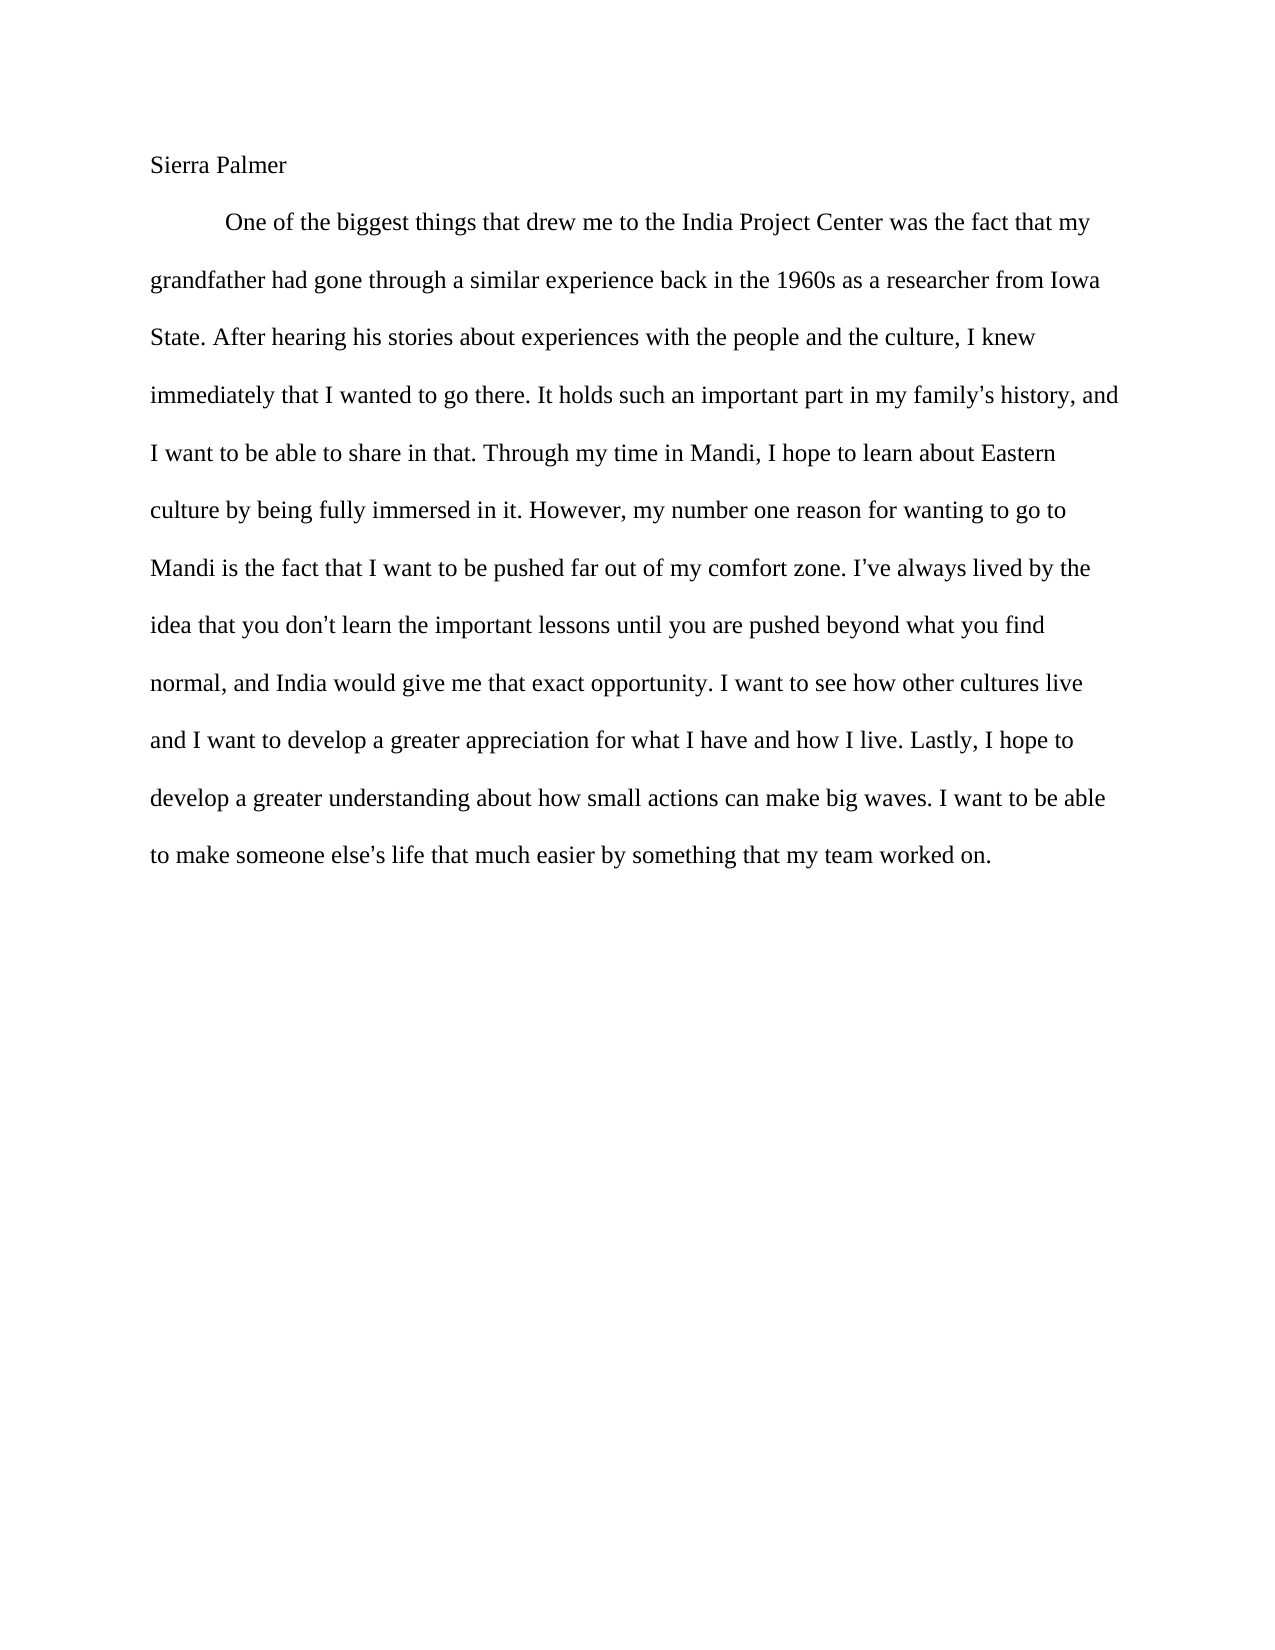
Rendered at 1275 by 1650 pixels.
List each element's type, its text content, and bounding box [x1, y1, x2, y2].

text One of the biggest things that drew me to the India Project Center was the fact that my grandfather had gone through a similar experience back in the 1960s as a researcher from Iowa State. After hearing his stories about experiences with the people and the culture, I knew immediately that I wanted to go there. It holds such an important part in my family’s history, and I want to be able to share in that. Through my time in Mandi, I hope to learn about Eastern culture by being fully immersed in it. However, my number one reason for wanting to go to Mandi is the fact that I want to be pushed far out of my comfort zone. I’ve always lived by the idea that you don’t learn the important lessons until you are pushed beyond what you find normal, and India would give me that exact opportunity. I want to see how other cultures live and I want to develop a greater appreciation for what I have and how I live. Lastly, I hope to develop a greater understanding about how small actions can make big waves. I want to be able to make someone else’s life that much easier by something that my team worked on. [150, 207, 1125, 869]
text Sierra Palmer [150, 150, 1125, 179]
